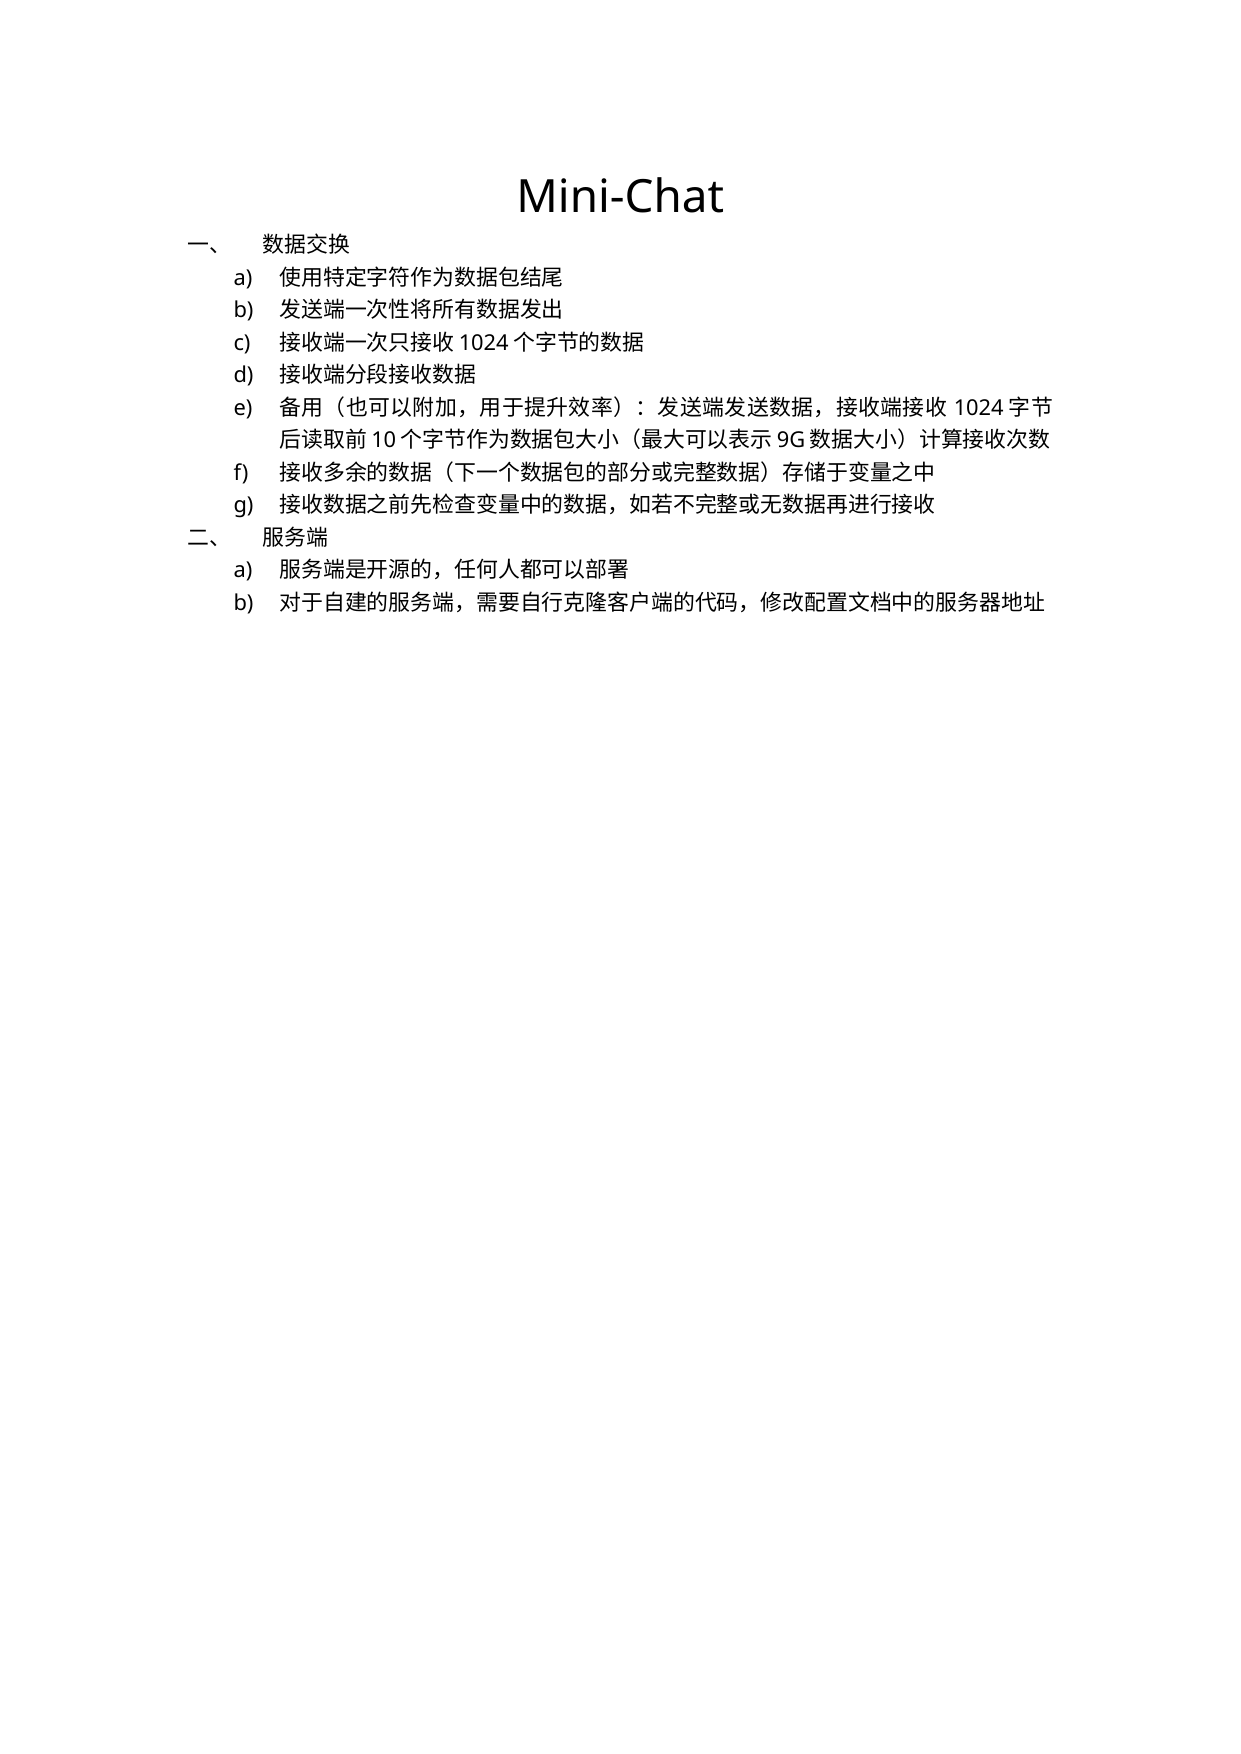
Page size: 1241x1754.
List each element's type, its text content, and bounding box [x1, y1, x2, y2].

list 数据交换 [187, 227, 1053, 259]
list 接收端分段接收数据 [233, 357, 1053, 389]
list 发送端一次性将所有数据发出 [233, 292, 1053, 324]
list 接收数据之前先检查变量中的数据，如若不完整或无数据再进行接收 [233, 487, 1053, 519]
text Mini-Chat [187, 162, 1053, 227]
list 对于自建的服务端，需要自行克隆客户端的代码，修改配置文档中的服务器地址 [233, 584, 1053, 617]
list 使用特定字符作为数据包结尾 [233, 259, 1053, 292]
list 备用（也可以附加，用于提升效率）：发送端发送数据，接收端接收1024字节后读取前10个字节作为数据包大小（最大可以表示9G数据大小）计算接收次数 [233, 389, 1053, 454]
list 服务端 [187, 519, 1053, 552]
list 接收端一次只接收1024个字节的数据 [233, 324, 1053, 357]
list 服务端是开源的，任何人都可以部署 [233, 552, 1053, 584]
list 接收多余的数据（下一个数据包的部分或完整数据）存储于变量之中 [233, 454, 1053, 487]
